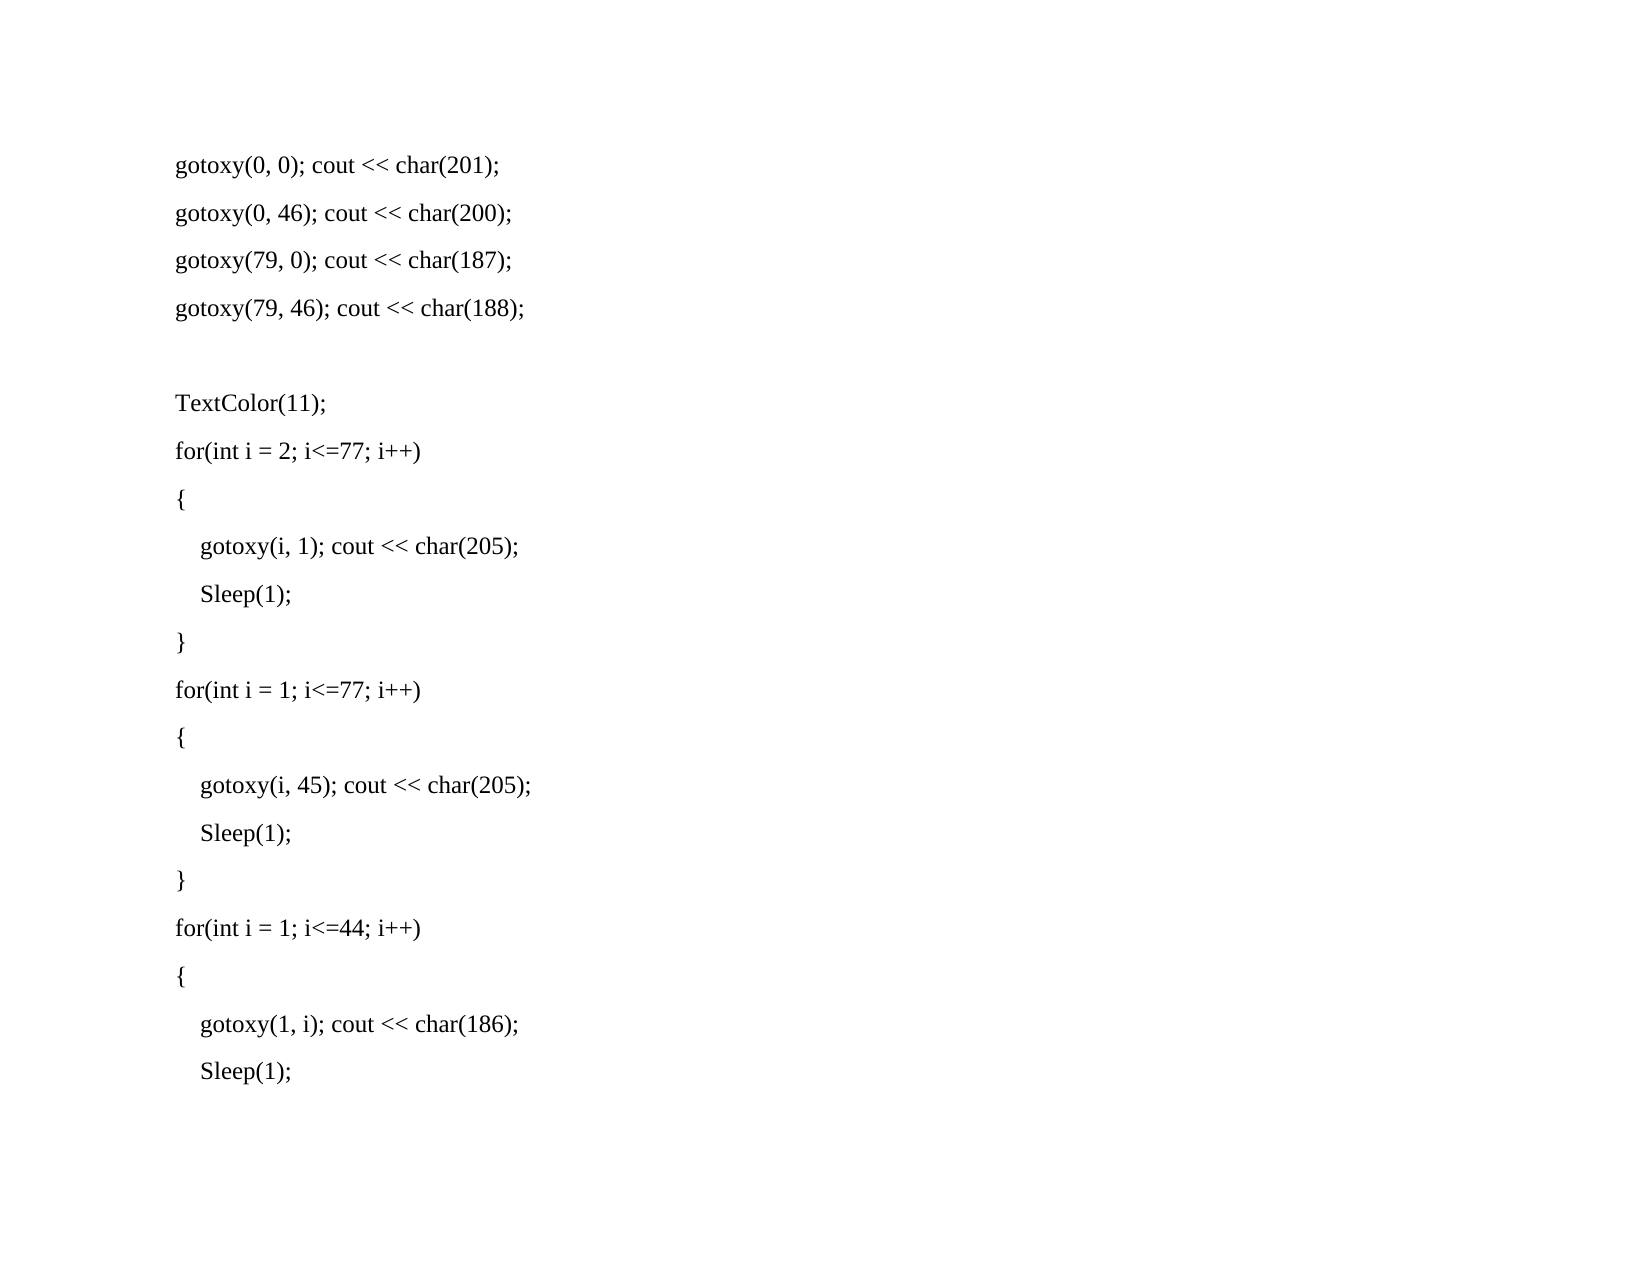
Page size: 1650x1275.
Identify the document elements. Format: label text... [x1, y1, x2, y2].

text gotoxy(0, 0); cout << char(201); [150, 150, 1463, 179]
text { [150, 722, 1463, 751]
text { [150, 484, 1463, 513]
text gotoxy(i, 1); cout << char(205); [150, 532, 1463, 560]
text gotoxy(i, 45); cout << char(205); [150, 770, 1463, 799]
text gotoxy(0, 46); cout << char(200); [150, 198, 1463, 226]
text gotoxy(79, 0); cout << char(187); [150, 245, 1463, 274]
text gotoxy(1, i); cout << char(186); [150, 1009, 1463, 1037]
text gotoxy(79, 46); cout << char(188); [150, 293, 1463, 322]
text TextColor(11); [150, 388, 1463, 417]
text for(int i = 1; i<=44; i++) [150, 913, 1463, 942]
text } [150, 627, 1463, 656]
text Sleep(1); [150, 1056, 1463, 1085]
text } [150, 866, 1463, 894]
text for(int i = 1; i<=77; i++) [150, 675, 1463, 703]
text Sleep(1); [150, 579, 1463, 608]
text for(int i = 2; i<=77; i++) [150, 436, 1463, 465]
text { [150, 961, 1463, 990]
text Sleep(1); [150, 818, 1463, 847]
